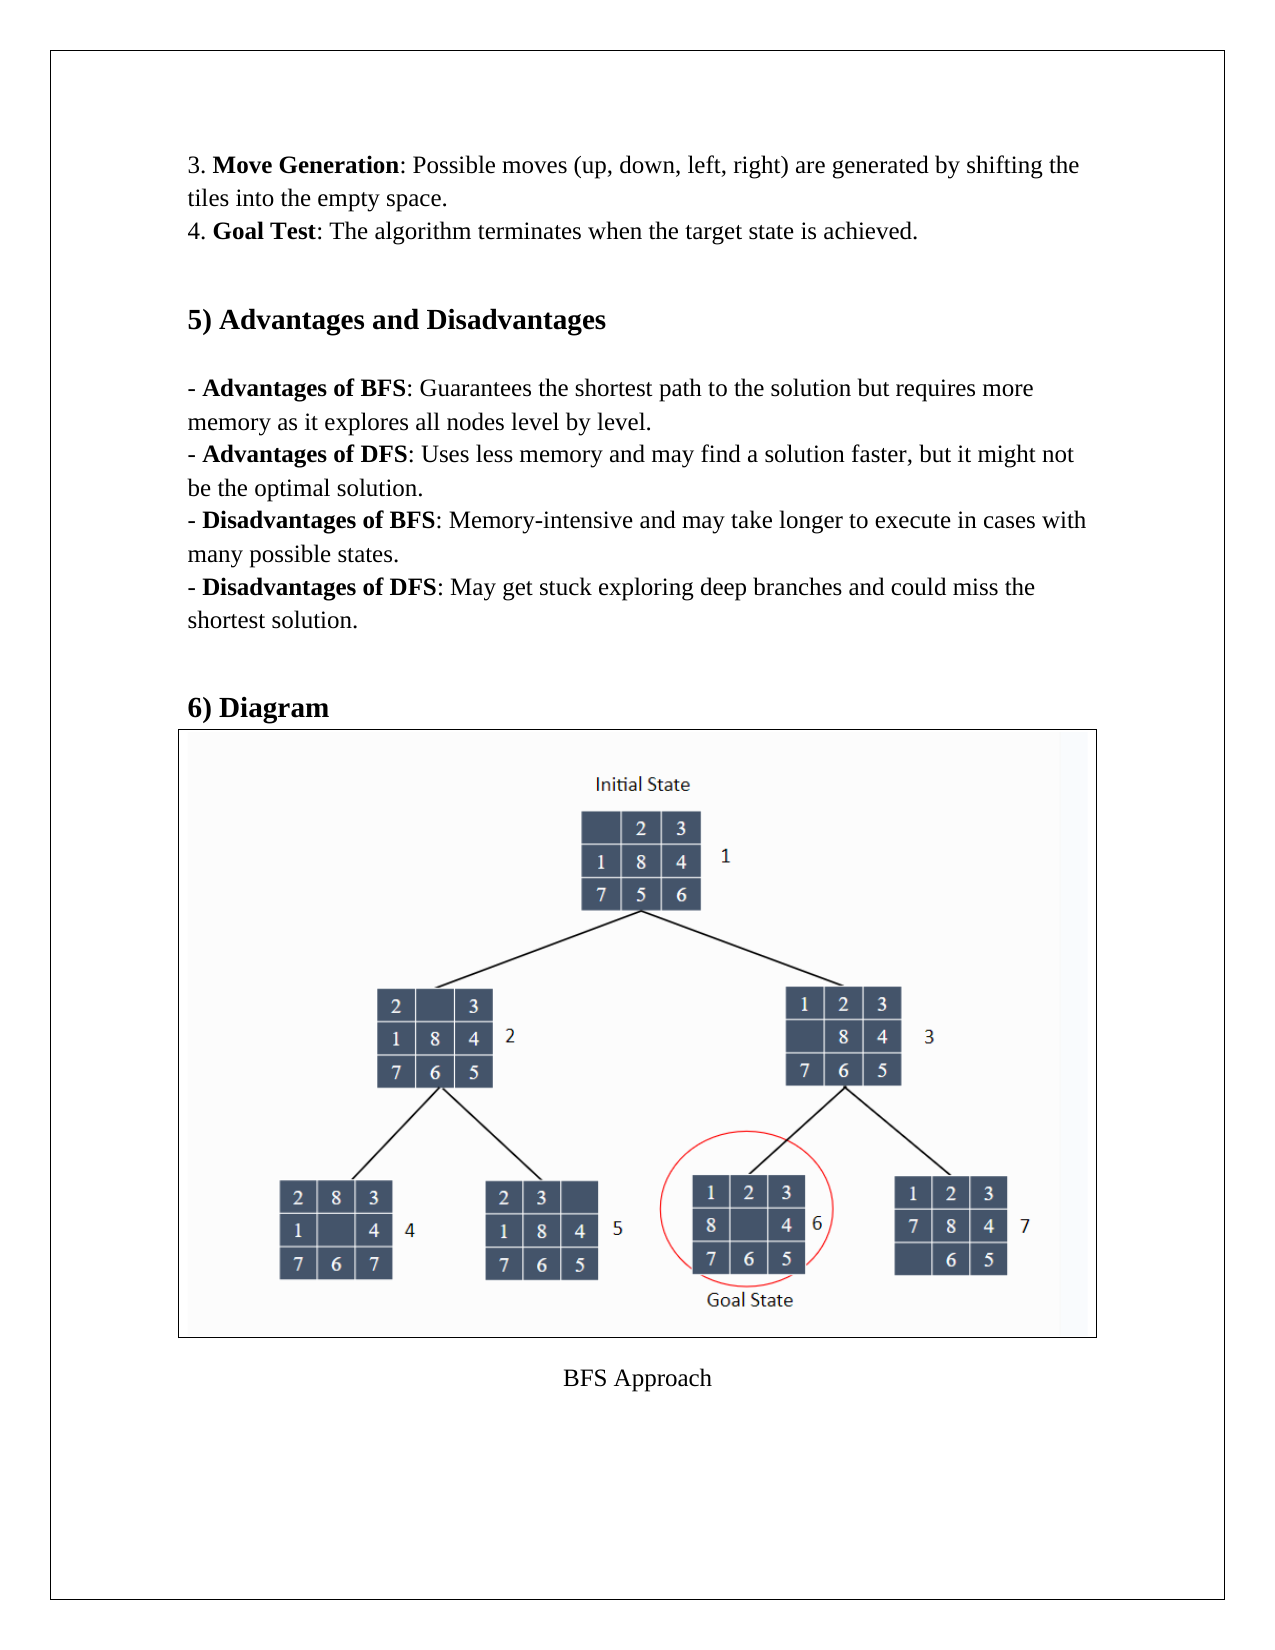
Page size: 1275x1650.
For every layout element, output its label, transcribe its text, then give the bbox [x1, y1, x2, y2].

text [187, 150, 1087, 277]
text BFS Approach [187, 1363, 1087, 1392]
picture [187, 732, 1088, 1336]
text - Advantages of BFS: Guarantees the shortest path to the solution but requires more memory as it explores all nodes level by level. - Advantages of DFS: Uses less memory and may find a solution faster, but it might not be the optimal solution. - Disadvantages of BFS: Memory-intensive and may take longer to execute in cases with many possible states. - Disadvantages of DFS: May get stuck exploring deep branches and could miss the shortest solution. [187, 341, 1087, 666]
subtitle 6) Diagram [187, 691, 1087, 724]
subtitle 5) Advantages and Disadvantages [187, 302, 1087, 336]
